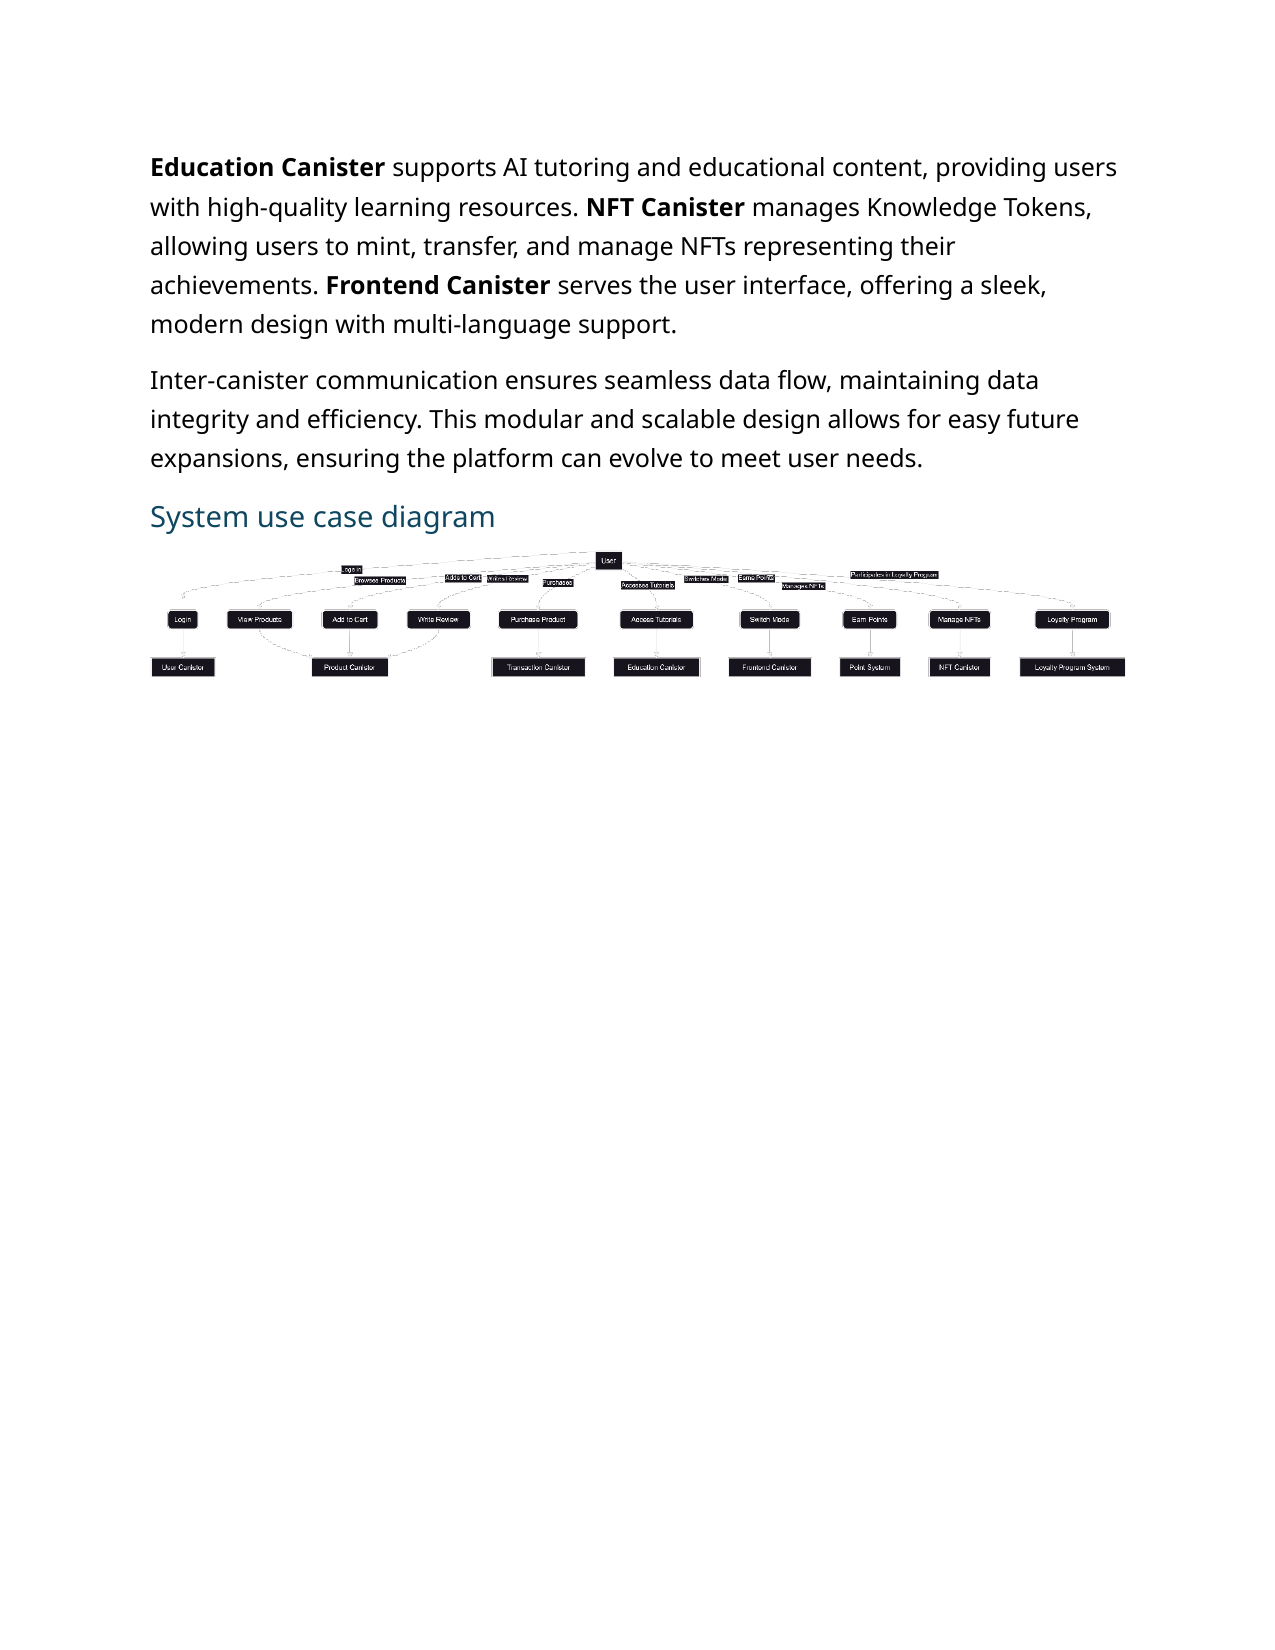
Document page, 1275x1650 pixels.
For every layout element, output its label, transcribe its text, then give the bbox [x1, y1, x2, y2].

picture [150, 550, 1125, 677]
subtitle System use case diagram [150, 497, 1125, 536]
text Inter-canister communication ensures seamless data flow, maintaining data integrity and efficiency. This modular and scalable design allows for easy future expansions, ensuring the platform can evolve to meet user needs. [150, 362, 1125, 475]
text Education Canister supports AI tutoring and educational content, providing users with high-quality learning resources. NFT Canister manages Knowledge Tokens, allowing users to mint, transfer, and manage NFTs representing their achievements. Frontend Canister serves the user interface, offering a sleek, modern design with multi-language support. [150, 150, 1125, 341]
